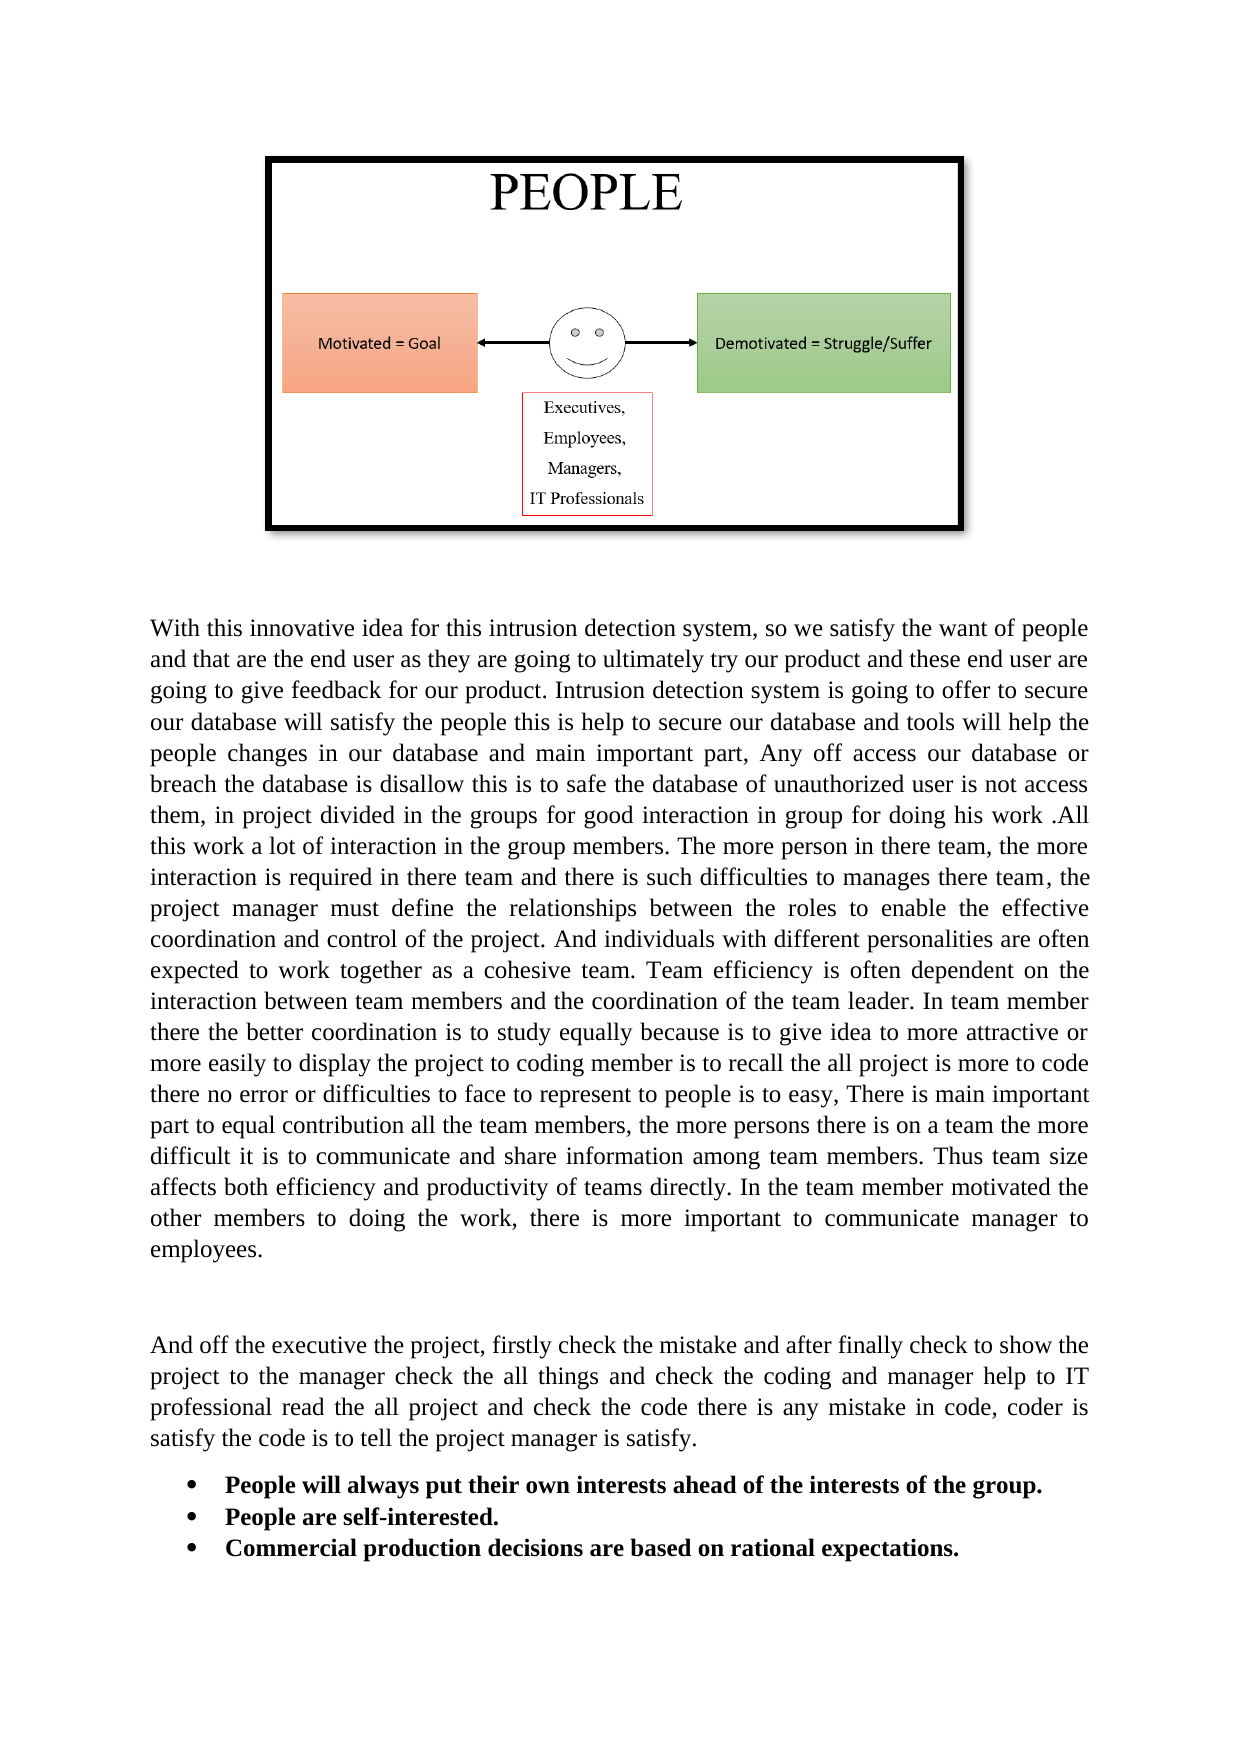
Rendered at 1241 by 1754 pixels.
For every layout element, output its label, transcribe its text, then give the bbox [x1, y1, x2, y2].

text With this innovative idea for this intrusion detection system, so we satisfy the want of people and that are the end user as they are going to ultimately try our product and these end user are going to give feedback for our product. Intrusion detection system is going to offer to secure our database will satisfy the people this is help to secure our database and tools will help the people changes in our database and main important part, Any off access our database or breach the database is disallow this is to safe the database of unauthorized user is not access them, in project divided in the groups for good interaction in group for doing his work .All this work a lot of interaction in the group members. The more person in there team, the more interaction is required in there team and there is such difficulties to manages there team, the project manager must define the relationships between the roles to enable the effective coordination and control of the project. And individuals with different personalities are often expected to work together as a cohesive team. Team efficiency is often dependent on the interaction between team members and the coordination of the team leader. In team member there the better coordination is to study equally because is to give idea to more attractive or more easily to display the project to coding member is to recall the all project is more to code there no error or difficulties to face to represent to people is to easy, There is main important part to equal contribution all the team members, the more persons there is on a team the more difficult it is to communicate and share information among team members. Thus team size affects both efficiency and productivity of teams directly. In the team member motivated the other members to doing the work, there is more important to communicate manager to employees. [150, 613, 1090, 1263]
text And off the executive the project, firstly check the mistake and after finally check to show the project to the manager check the all things and check the coding and manager help to IT professional read the all project and check the code there is any mistake in code, coder is satisfy the code is to tell the project manager is satisfy. [150, 1330, 1090, 1452]
picture [272, 163, 958, 525]
list People will always put their own interests ahead of the interests of the group. [187, 1471, 1090, 1499]
list People are self-interested. [187, 1502, 1090, 1530]
list Commercial production decisions are based on rational expectations. [187, 1533, 1090, 1561]
